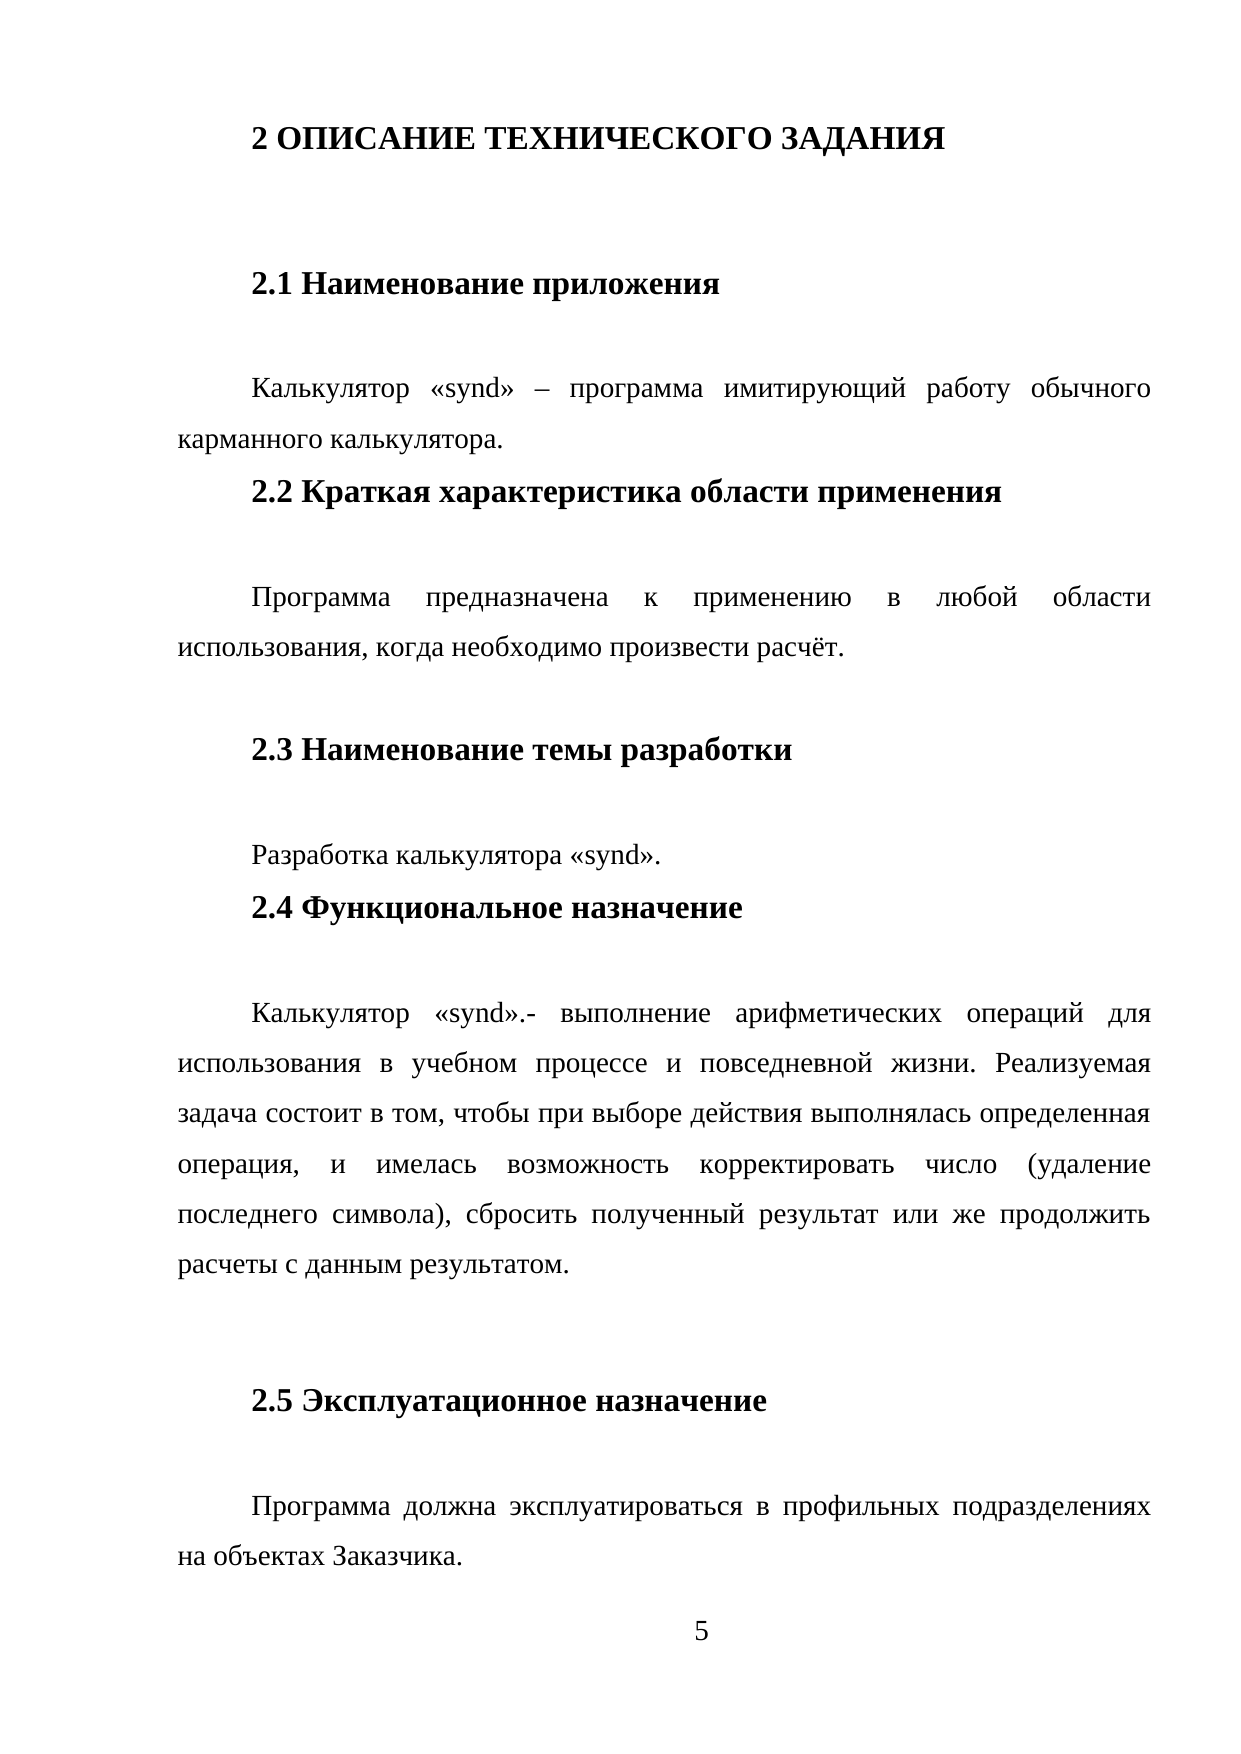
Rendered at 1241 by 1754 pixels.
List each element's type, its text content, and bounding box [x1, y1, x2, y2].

text Разработка калькулятора «synd». [251, 837, 1152, 871]
text 2 Описание технического задания [177, 118, 1152, 156]
text 2.3 Наименование темы разработки [177, 730, 1152, 768]
text 2.5 Эксплуатационное назначение [177, 1381, 1152, 1419]
text Программа должна эксплуатироваться в профильных подразделениях на объектах Заказчика. [177, 1488, 1152, 1572]
text 2.1 Наименование приложения [177, 263, 1152, 301]
text Программа предназначена к применению в любой области использования, когда необходимо произвести расчёт. [177, 579, 1152, 663]
text 2.2 Краткая характеристика области применения [177, 471, 1152, 509]
text 2.4 Функциональное назначение [177, 887, 1152, 926]
text Калькулятор «synd» – программа имитирующий работу обычного карманного калькулятора. [177, 371, 1152, 454]
text Калькулятор «synd».- выполнение арифметических операций для использования в учебном процессе и повседневной жизни. Реализуемая задача состоит в том, чтобы при выборе действия выполнялась определенная операция, и имелась возможность корректировать число (удаление последнего символа), сбросить полученный результат или же продолжить расчеты с данным результатом. [177, 995, 1152, 1280]
